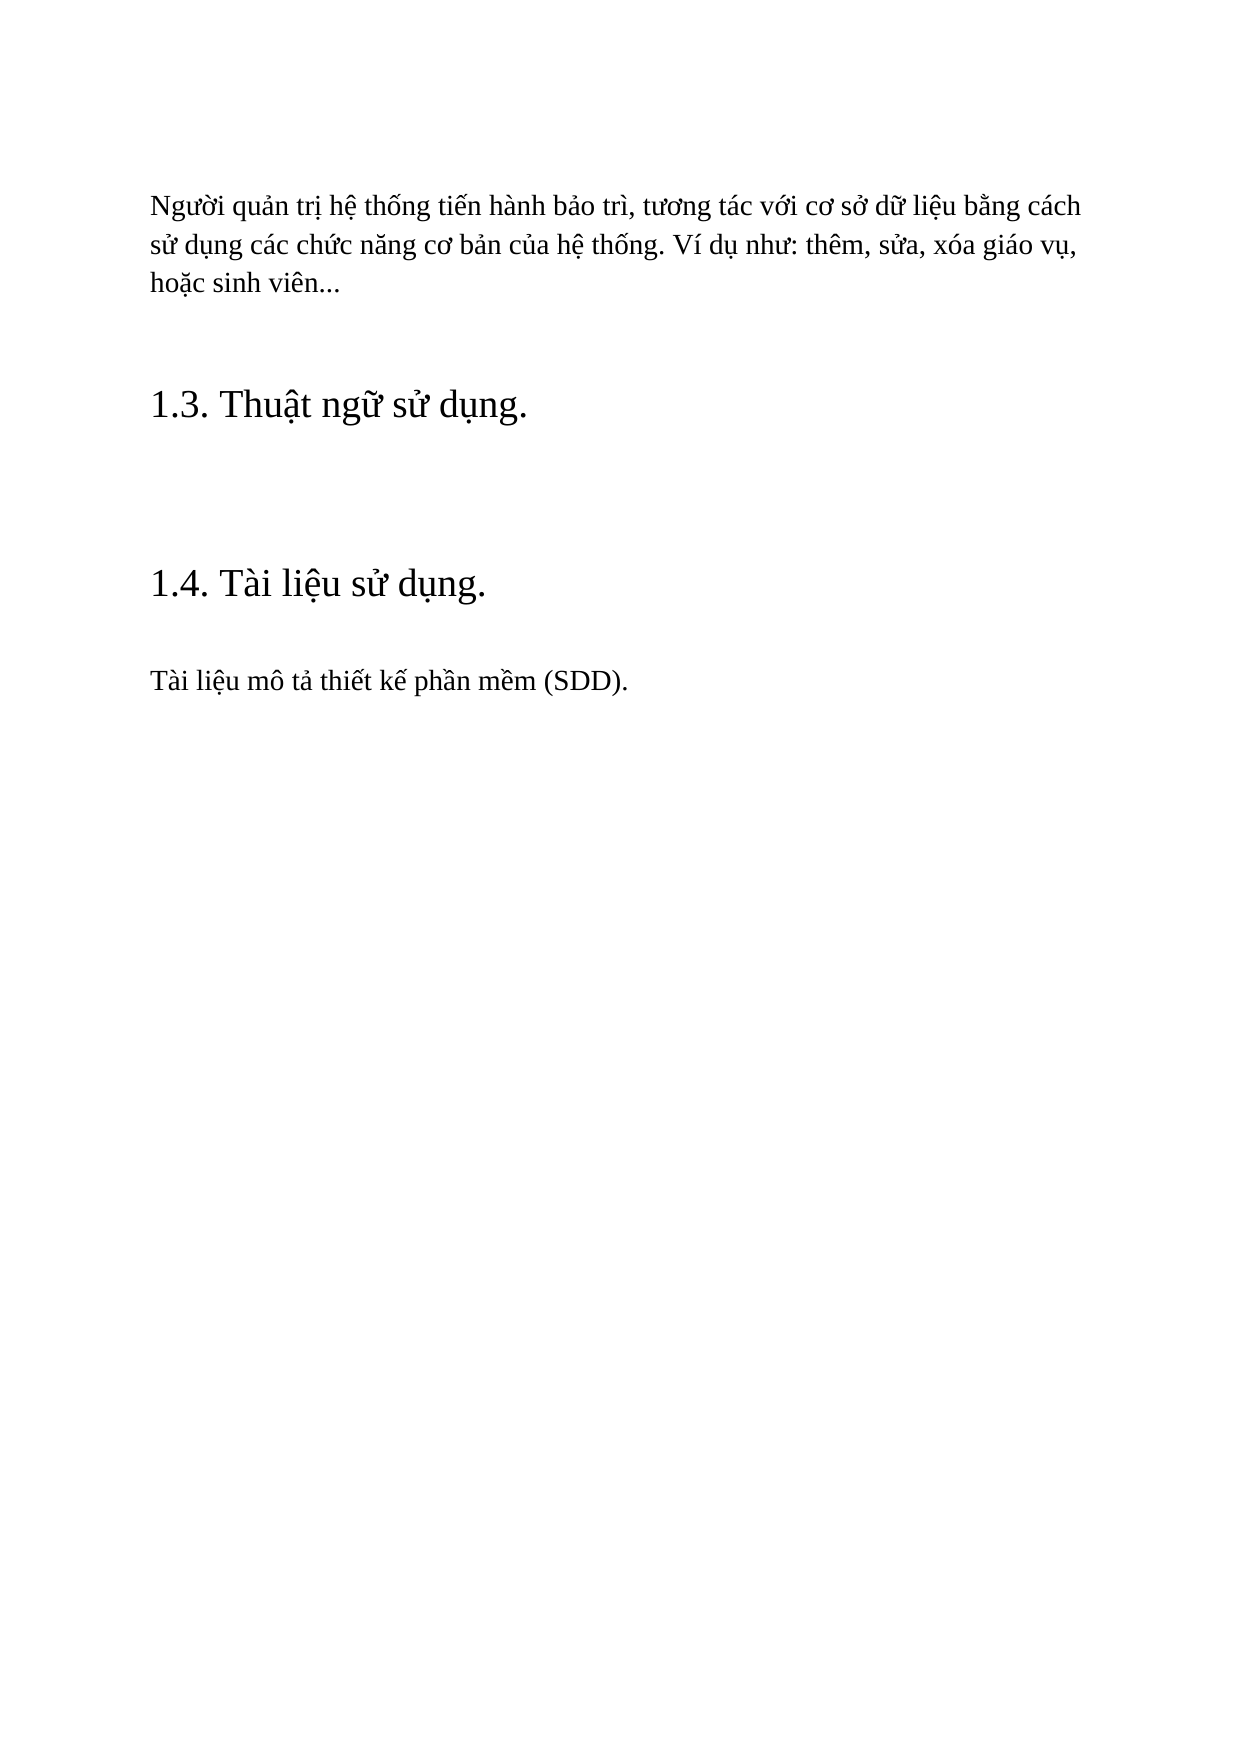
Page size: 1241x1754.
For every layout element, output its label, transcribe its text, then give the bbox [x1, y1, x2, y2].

subtitle 1.4. Tài liệu sử dụng. [150, 559, 1090, 605]
subtitle 1.3. Thuật ngữ sử dụng. [150, 380, 1090, 426]
text Người quản trị hệ thống tiến hành bảo trì, tương tác với cơ sở dữ liệu bằng cách sử dụng các chức năng cơ bản của hệ thống. Ví dụ như: thêm, sửa, xóa giáo vụ, hoặc sinh viên... [150, 188, 1090, 299]
text Tài liệu mô tả thiết kế phần mềm (SDD). [150, 663, 1090, 696]
